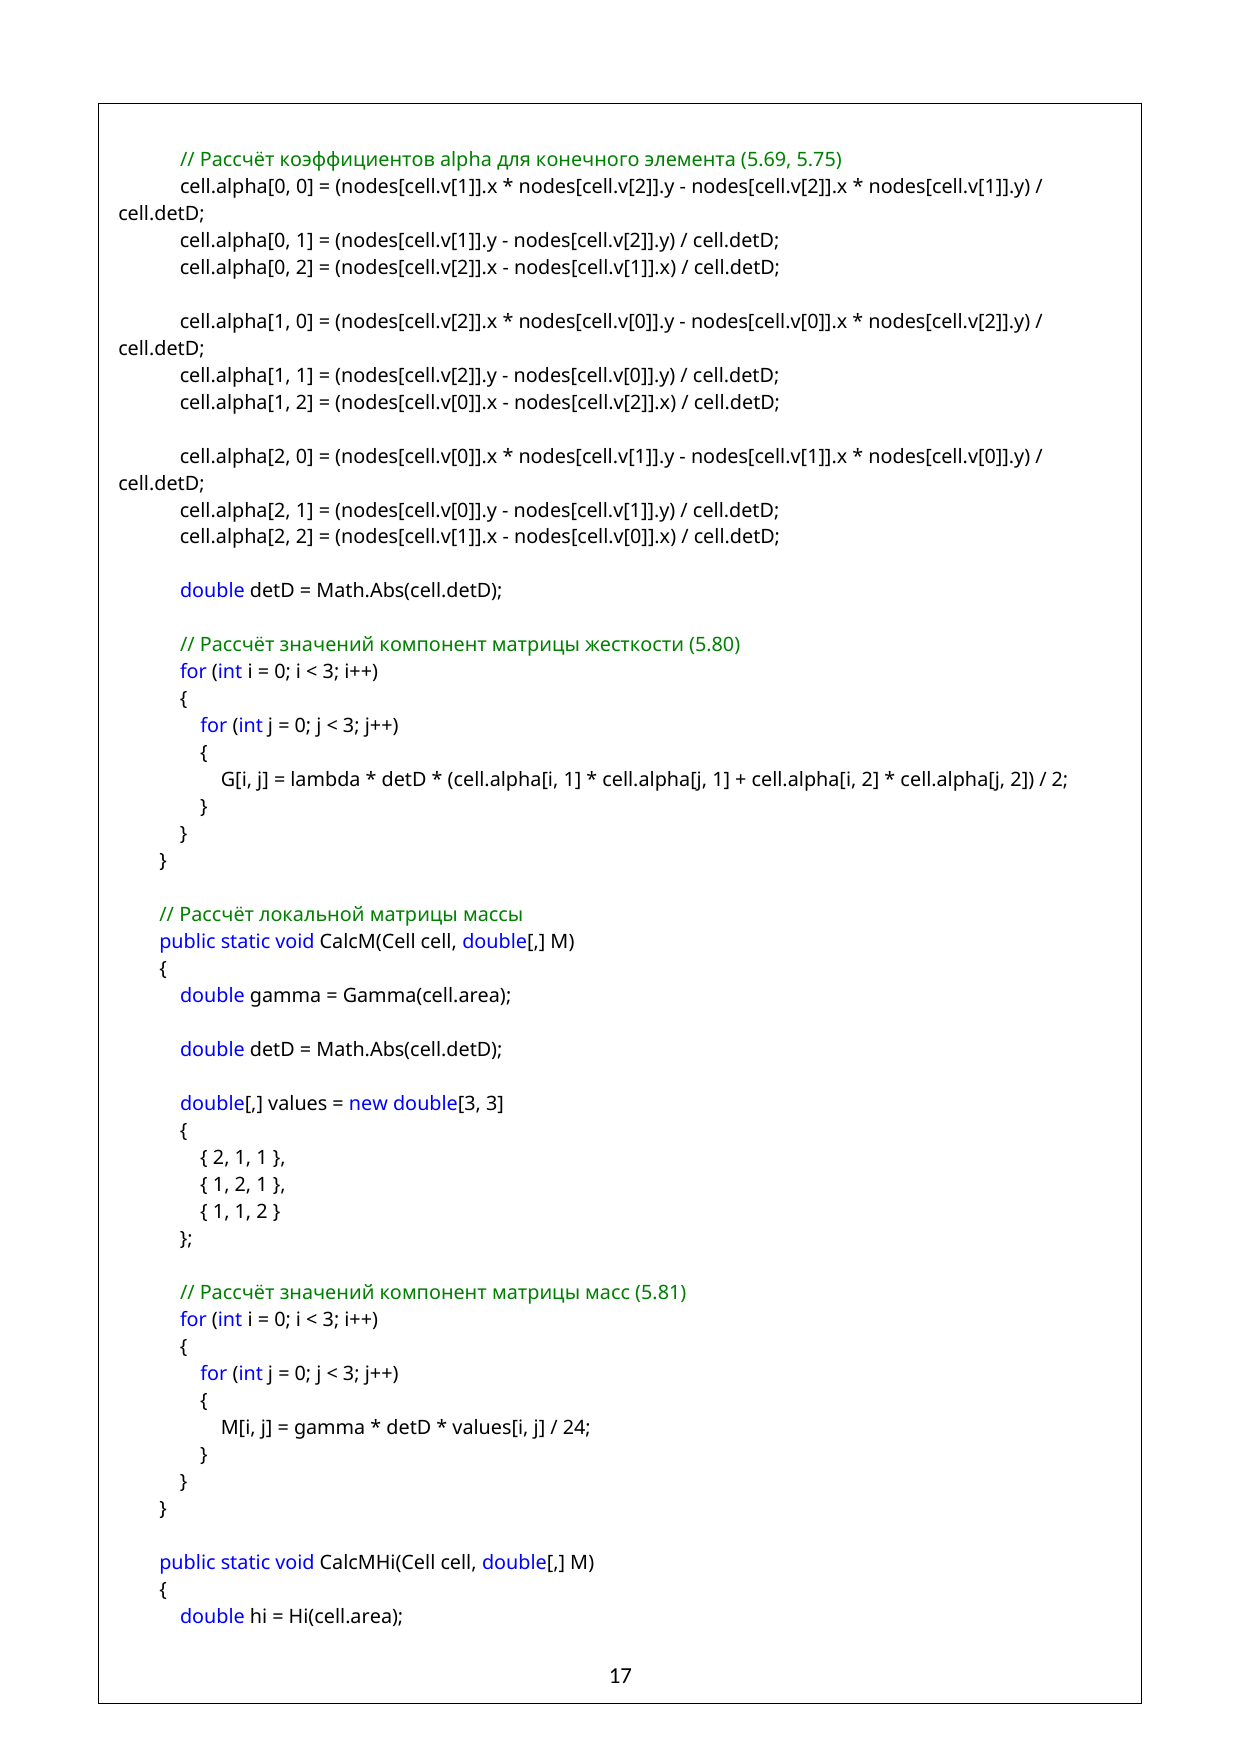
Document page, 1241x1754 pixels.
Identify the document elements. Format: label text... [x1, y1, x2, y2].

text public static void CalcMHi(Cell cell, double[,] M) [118, 1548, 1122, 1575]
text double hi = Hi(cell.area); [118, 1602, 1122, 1629]
text } [118, 847, 1122, 873]
text for (int i = 0; i < 3; i++) [118, 658, 1122, 685]
text for (int i = 0; i < 3; i++) [118, 1305, 1122, 1332]
text } [118, 1494, 1122, 1521]
text { [118, 1575, 1122, 1602]
text double detD = Math.Abs(cell.detD); [118, 577, 1122, 604]
text { [118, 1386, 1122, 1413]
text // Рассчёт значений компонент матрицы жесткости (5.80) [118, 631, 1122, 658]
text { [118, 685, 1122, 712]
text double[,] values = new double[3, 3] [118, 1089, 1122, 1116]
text double gamma = Gamma(cell.area); [118, 981, 1122, 1008]
text for (int j = 0; j < 3; j++) [118, 1359, 1122, 1386]
text { 2, 1, 1 }, [118, 1143, 1122, 1170]
text // Рассчёт значений компонент матрицы масс (5.81) [118, 1278, 1122, 1305]
text { [118, 739, 1122, 766]
text } [118, 793, 1122, 819]
text cell.alpha[0, 1] = (nodes[cell.v[1]].y - nodes[cell.v[2]].y) / cell.detD; [118, 226, 1122, 253]
text for (int j = 0; j < 3; j++) [118, 712, 1122, 739]
text } [118, 1467, 1122, 1494]
text { 1, 1, 2 } [118, 1197, 1122, 1224]
text cell.alpha[0, 0] = (nodes[cell.v[1]].x * nodes[cell.v[2]].y - nodes[cell.v[2]].x * nodes[cell.v[1]].y) / cell.detD; [118, 172, 1122, 226]
text // Рассчёт коэффициентов alpha для конечного элемента (5.69, 5.75) [118, 145, 1122, 172]
text { [118, 954, 1122, 981]
text cell.alpha[2, 2] = (nodes[cell.v[1]].x - nodes[cell.v[0]].x) / cell.detD; [118, 523, 1122, 550]
text { 1, 2, 1 }, [118, 1170, 1122, 1197]
text double detD = Math.Abs(cell.detD); [118, 1035, 1122, 1062]
text // Рассчёт локальной матрицы массы [118, 901, 1122, 927]
text cell.alpha[1, 0] = (nodes[cell.v[2]].x * nodes[cell.v[0]].y - nodes[cell.v[0]].x * nodes[cell.v[2]].y) / cell.detD; [118, 307, 1122, 361]
text { [118, 1332, 1122, 1359]
text }; [118, 1224, 1122, 1251]
text M[i, j] = gamma * detD * values[i, j] / 24; [118, 1413, 1122, 1440]
text { [118, 1116, 1122, 1143]
text cell.alpha[2, 1] = (nodes[cell.v[0]].y - nodes[cell.v[1]].y) / cell.detD; [118, 496, 1122, 523]
text cell.alpha[2, 0] = (nodes[cell.v[0]].x * nodes[cell.v[1]].y - nodes[cell.v[1]].x * nodes[cell.v[0]].y) / cell.detD; [118, 442, 1122, 496]
text G[i, j] = lambda * detD * (cell.alpha[i, 1] * cell.alpha[j, 1] + cell.alpha[i, 2] * cell.alpha[j, 2]) / 2; [118, 766, 1122, 793]
text public static void CalcM(Cell cell, double[,] M) [118, 927, 1122, 954]
text cell.alpha[1, 2] = (nodes[cell.v[0]].x - nodes[cell.v[2]].x) / cell.detD; [118, 388, 1122, 415]
text cell.alpha[1, 1] = (nodes[cell.v[2]].y - nodes[cell.v[0]].y) / cell.detD; [118, 361, 1122, 388]
text } [118, 1440, 1122, 1467]
text } [118, 819, 1122, 847]
text cell.alpha[0, 2] = (nodes[cell.v[2]].x - nodes[cell.v[1]].x) / cell.detD; [118, 253, 1122, 280]
